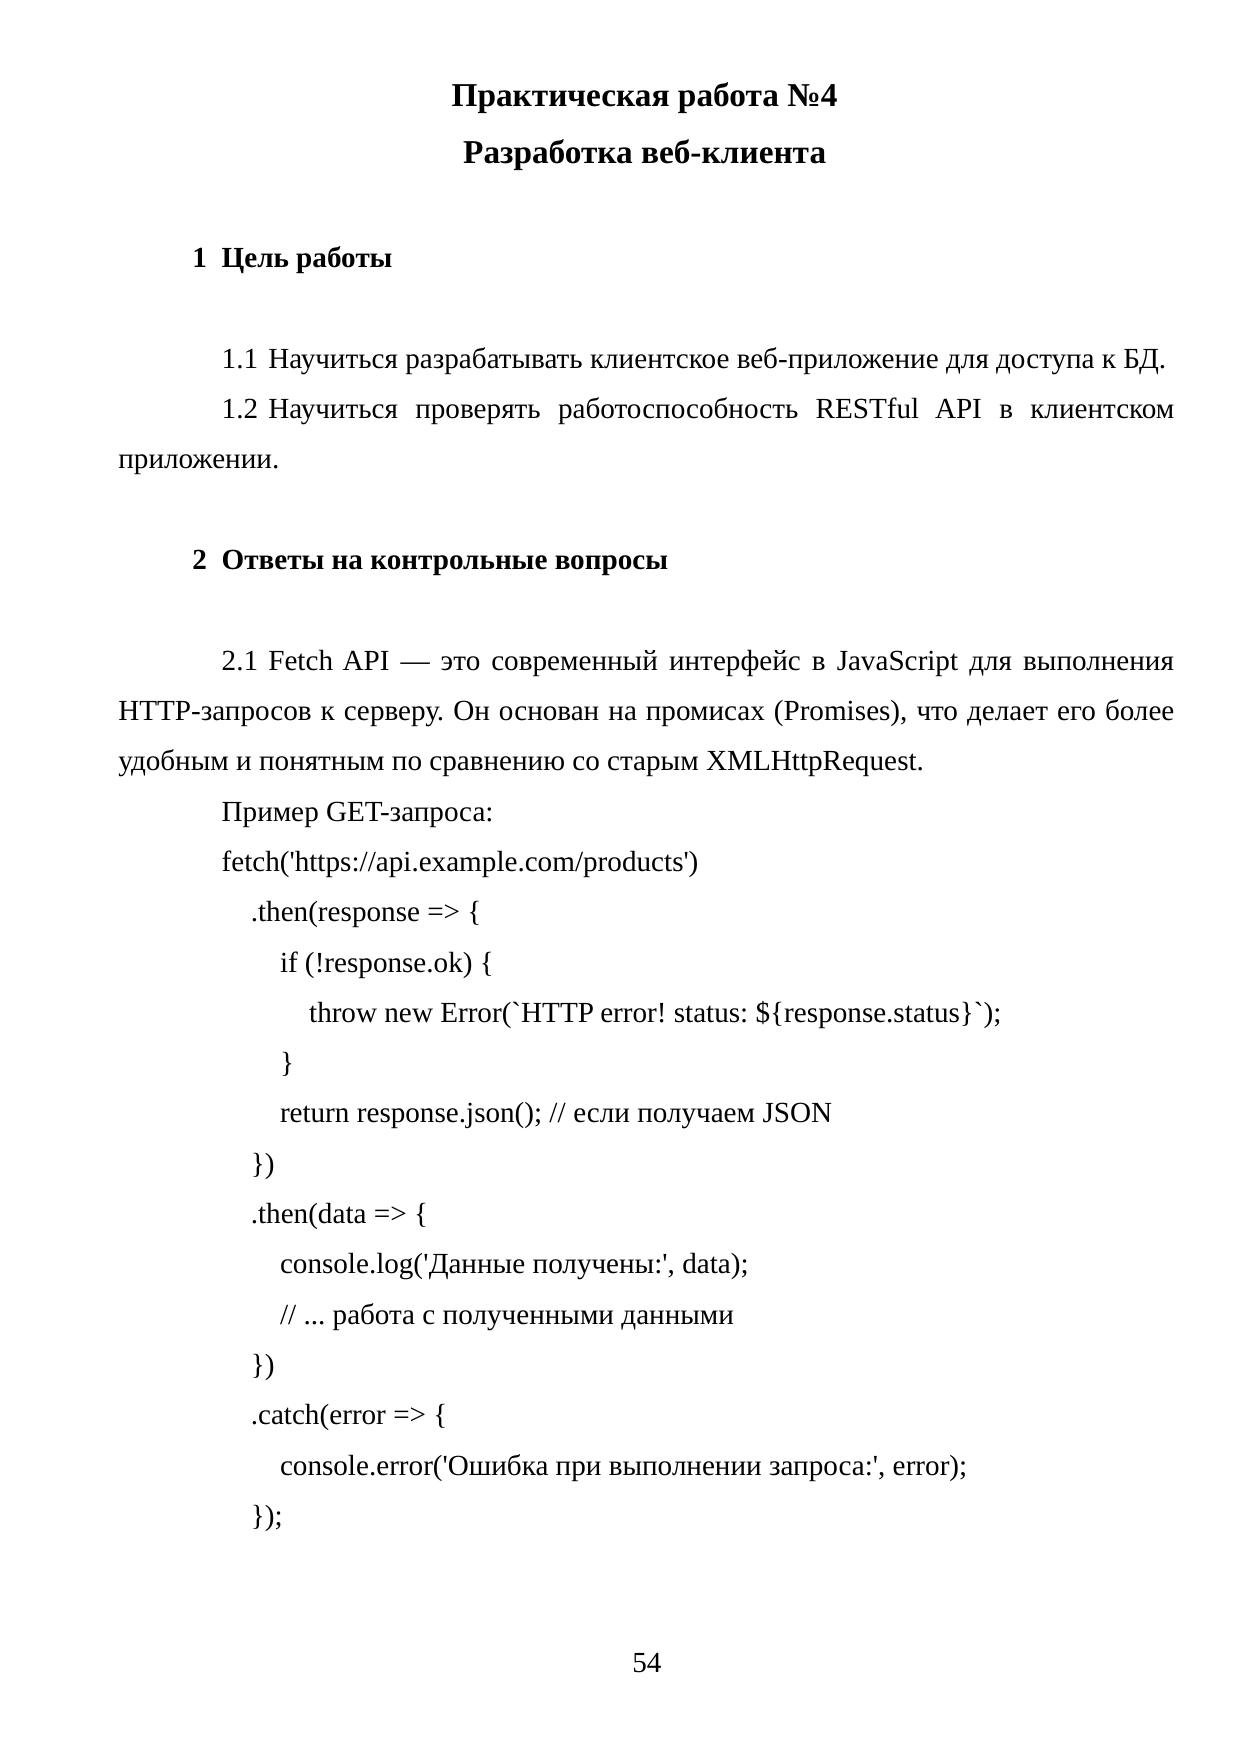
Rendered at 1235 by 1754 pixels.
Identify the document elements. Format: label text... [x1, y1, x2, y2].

text }) [221, 1146, 1175, 1179]
text // ... работа с полученными данными [221, 1297, 1175, 1330]
text fetch('https://api.example.com/products') [221, 844, 1175, 878]
text console.log('Данные получены:', data); [221, 1247, 1175, 1280]
text Разработка веб-клиента [118, 132, 1171, 171]
list Научиться проверять работоспособность RESTful API в клиентском приложении. [118, 391, 1175, 475]
text Практическая работа №4 [118, 75, 1171, 113]
text if (!response.ok) { [221, 945, 1175, 978]
text throw new Error(`HTTP error! status: ${response.status}`); [221, 995, 1175, 1028]
text .then(response => { [221, 894, 1175, 928]
list Fetch API — это современный интерфейс в JavaScript для выполнения HTTP-запросов к серверу. Он основан на промисах (Promises), что делает его более удобным и понятным по сравнению со старым XMLHttpRequest. [118, 643, 1175, 777]
text .then(data => { [221, 1196, 1175, 1230]
text }); [221, 1498, 1175, 1532]
text }) [221, 1347, 1175, 1381]
list Научиться разрабатывать клиентское веб-приложение для доступа к БД. [118, 341, 1175, 374]
text console.error('Ошибка при выполнении запроса:', error); [221, 1448, 1175, 1481]
list Ответы на контрольные вопросы [192, 542, 1175, 576]
text } [221, 1045, 1175, 1079]
text return response.json(); // если получаем JSON [221, 1096, 1175, 1129]
list Цель работы [192, 240, 1175, 274]
text Пример GET-запроса: [221, 794, 1175, 827]
text .catch(error => { [221, 1397, 1175, 1431]
